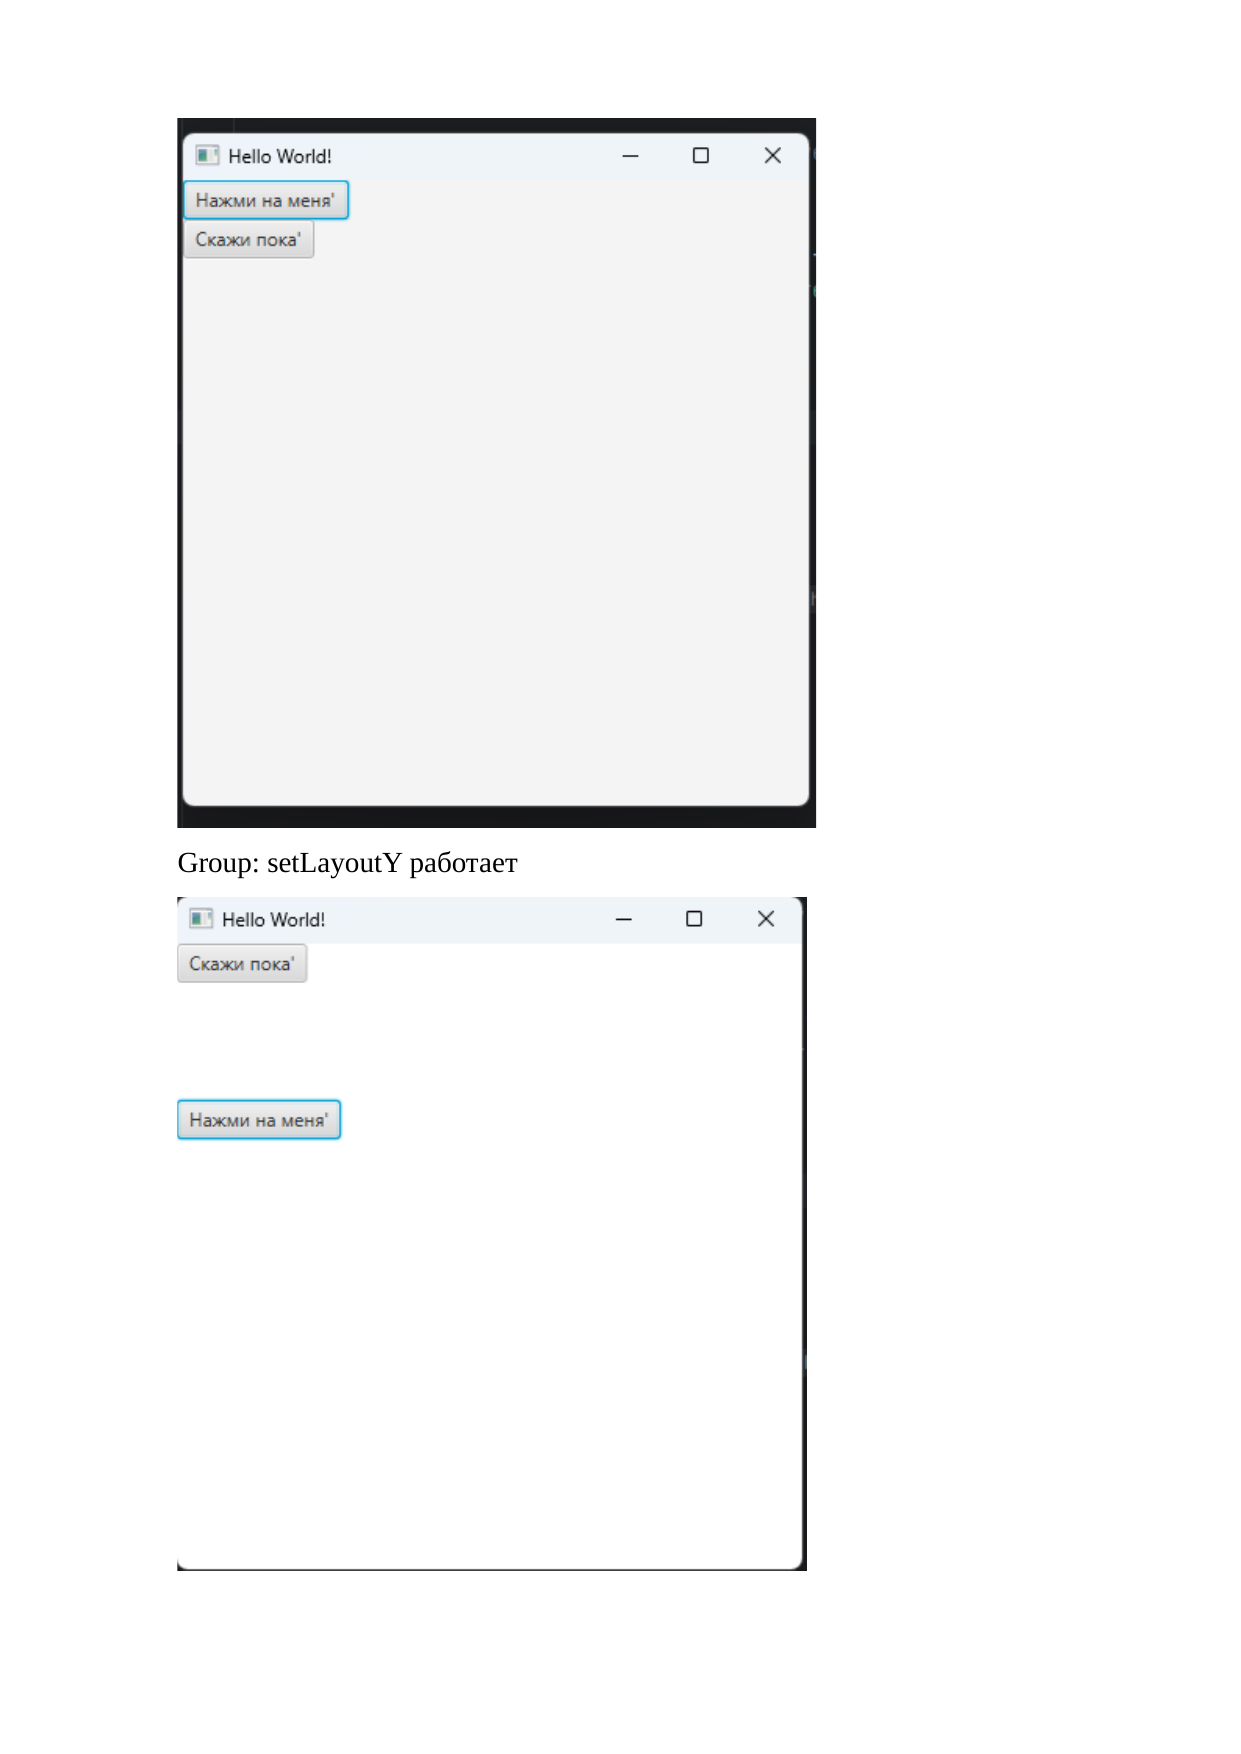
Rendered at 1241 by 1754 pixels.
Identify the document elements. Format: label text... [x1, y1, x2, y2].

text Group: setLayoutY работает [177, 846, 1152, 879]
picture [177, 897, 807, 1571]
picture [177, 118, 817, 828]
